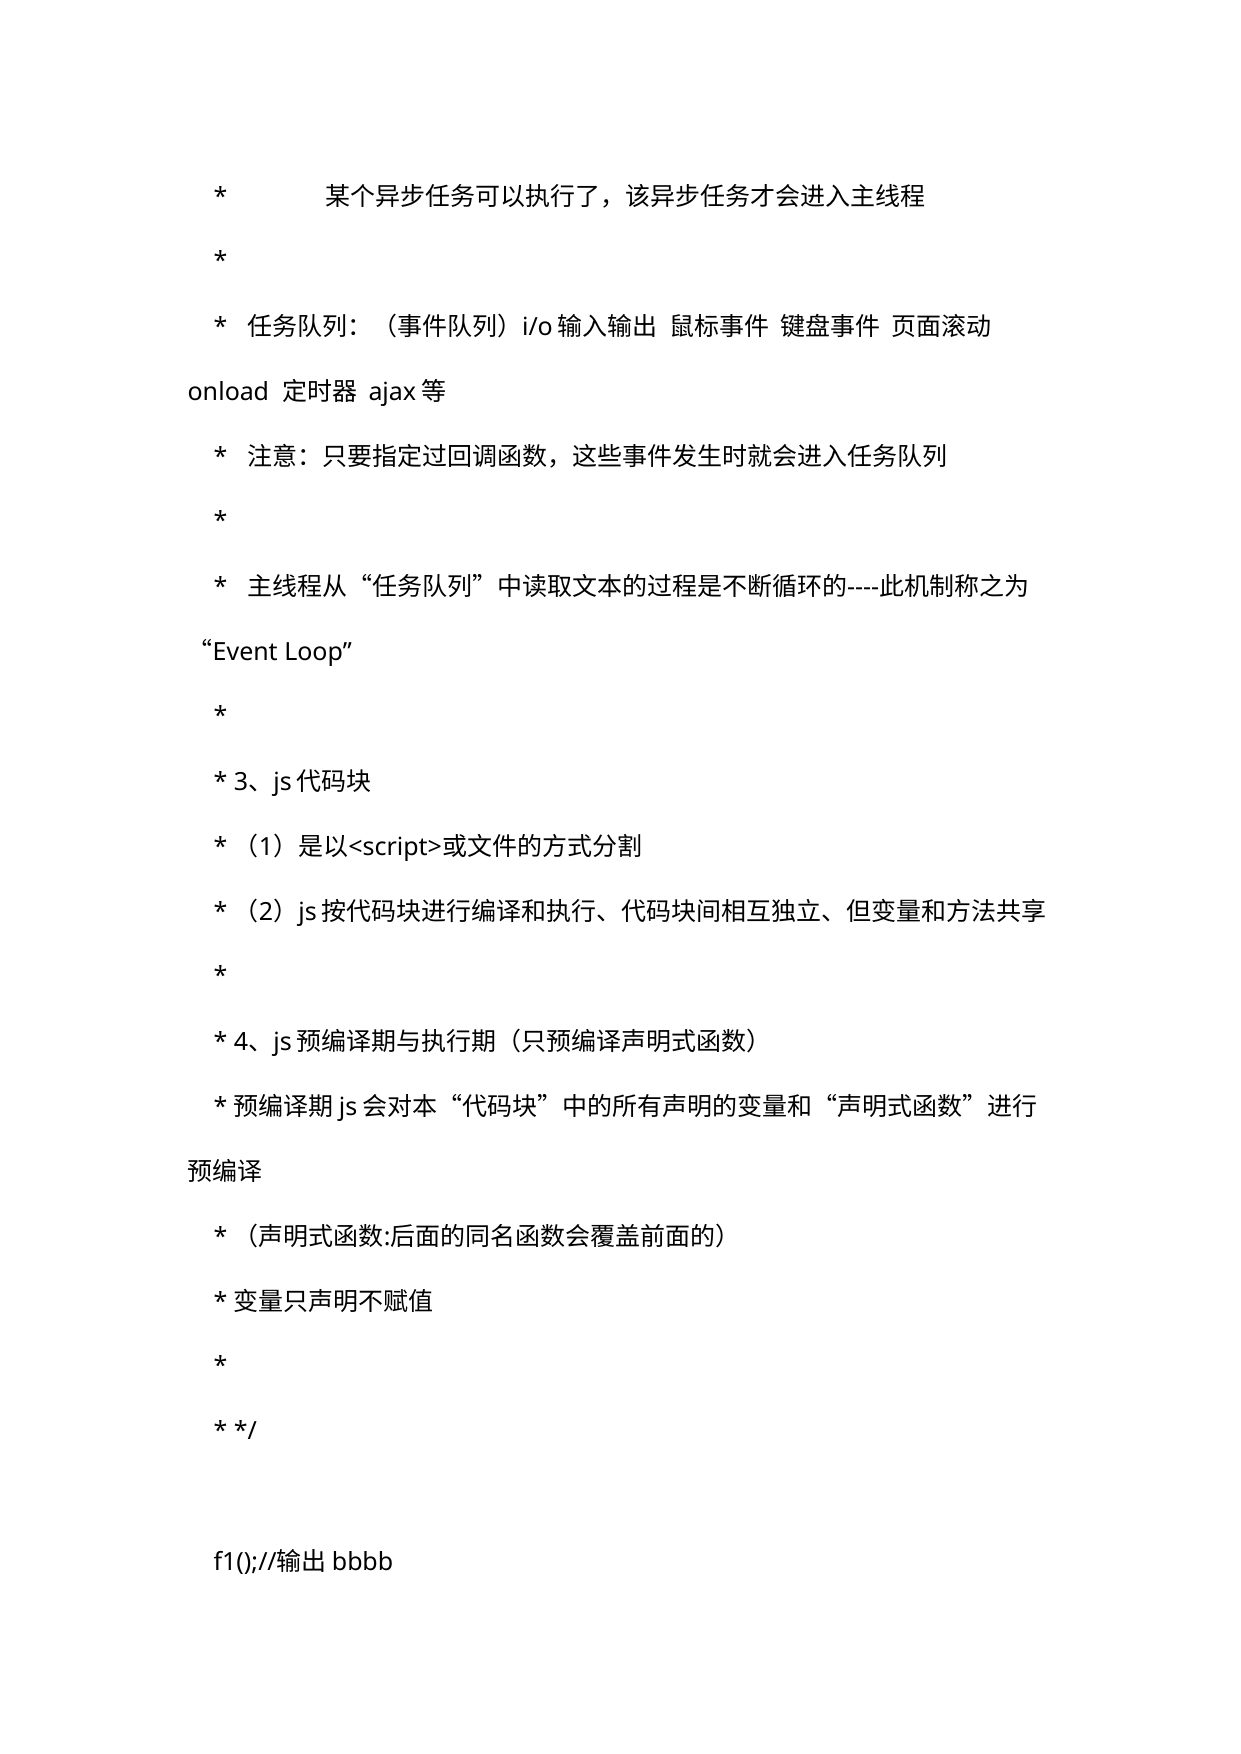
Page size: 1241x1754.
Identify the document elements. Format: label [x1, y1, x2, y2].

list [187, 162, 1053, 1592]
